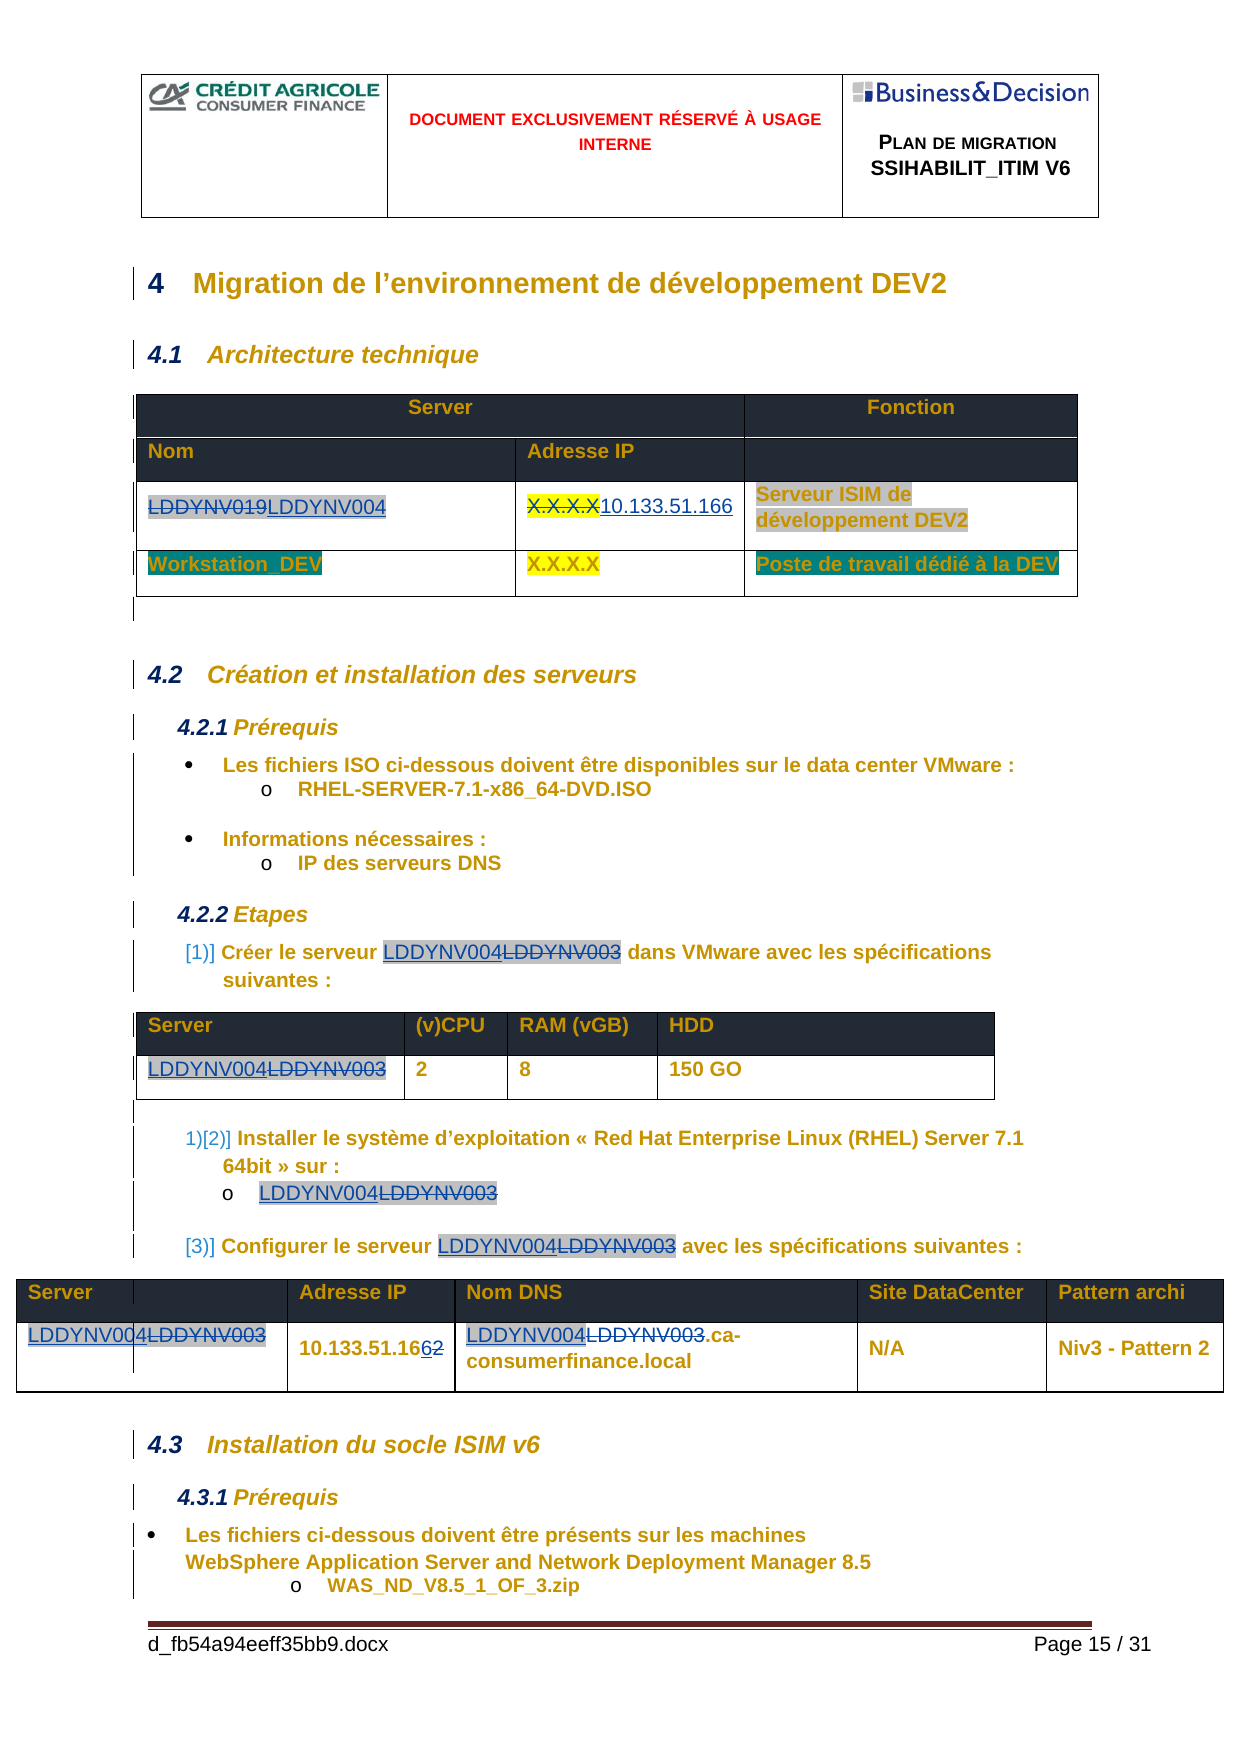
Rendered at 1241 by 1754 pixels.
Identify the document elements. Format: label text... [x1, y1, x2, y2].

table_header Server [137, 395, 744, 437]
list Configurer le serveur avec les spécifications suivantes : [676, 1234, 1092, 1258]
subtitle Migration de l’environnement de développement DEV2 [148, 267, 1092, 300]
subtitle Prérequis [177, 1484, 1092, 1510]
table_header RAM (vGB) [508, 1013, 657, 1055]
table_cell 10.133.51.16 [288, 1323, 454, 1391]
picture [148, 81, 382, 113]
list Créer le serveur dans VMware avec les spécifications suivantes : [185, 940, 1092, 992]
table_header Server [17, 1280, 287, 1322]
list Installer le système d’exploitation « Red Hat Enterprise Linux (RHEL) Server 7.1 64bit » sur : [185, 1126, 1092, 1177]
table_cell 150 GO [658, 1056, 994, 1099]
table_cell [516, 482, 744, 550]
table_header Nom DNS [456, 1280, 857, 1322]
subtitle Architecture technique [148, 340, 1092, 369]
table_header Pattern archi [1047, 1280, 1223, 1322]
subtitle Installation du socle ISIM v6 [148, 1430, 1092, 1459]
list Les fichiers ISO ci-dessous doivent être disponibles sur le data center VMware : [185, 753, 1092, 777]
list Les fichiers ci-dessous doivent être présents sur les machines [148, 1523, 1092, 1547]
table_cell [17, 1323, 287, 1391]
table_cell Poste de travail dédié à la DEV [745, 551, 1077, 596]
table_cell Niv3 - Pattern 2 [1047, 1323, 1223, 1391]
subtitle Création et installation des serveurs [148, 660, 1092, 689]
table_cell Nom [137, 439, 515, 481]
table_cell 2 [405, 1056, 507, 1099]
table_header HDD [658, 1013, 994, 1055]
text WebSphere Application Server and Network Deployment Manager 8.5 [148, 1550, 1092, 1574]
table_cell 8 [508, 1056, 657, 1099]
picture [852, 81, 1089, 102]
table_header Fonction [745, 395, 1077, 437]
table_header (v)CPU [405, 1013, 507, 1055]
table_cell [137, 1056, 404, 1099]
list WAS_ND_V8.5_1_OF_3.zip [289, 1574, 1092, 1599]
table_cell Workstation_DEV [137, 551, 515, 596]
table_header Adresse IP [288, 1280, 454, 1322]
table_cell N/A [858, 1323, 1046, 1391]
list RHEL-SERVER-7.1-x86_64-DVD.ISO [260, 777, 1092, 802]
table_cell [745, 439, 1077, 481]
table_cell [137, 482, 515, 550]
list Informations nécessaires : [185, 826, 1092, 851]
table_cell .ca-consumerfinance.local [456, 1323, 857, 1391]
table_cell X.X.X.X [516, 551, 744, 596]
subtitle Etapes [177, 901, 1092, 928]
subtitle Prérequis [177, 714, 1092, 740]
list IP des serveurs DNS [260, 851, 1092, 876]
table_cell Serveur ISIM de développement DEV2 [745, 482, 1077, 550]
table_cell Adresse IP [516, 439, 744, 481]
table_header Server [137, 1013, 404, 1055]
table_header Site DataCenter [858, 1280, 1046, 1322]
list Configurer le serveur avec les spécifications suivantes : [185, 1234, 438, 1258]
